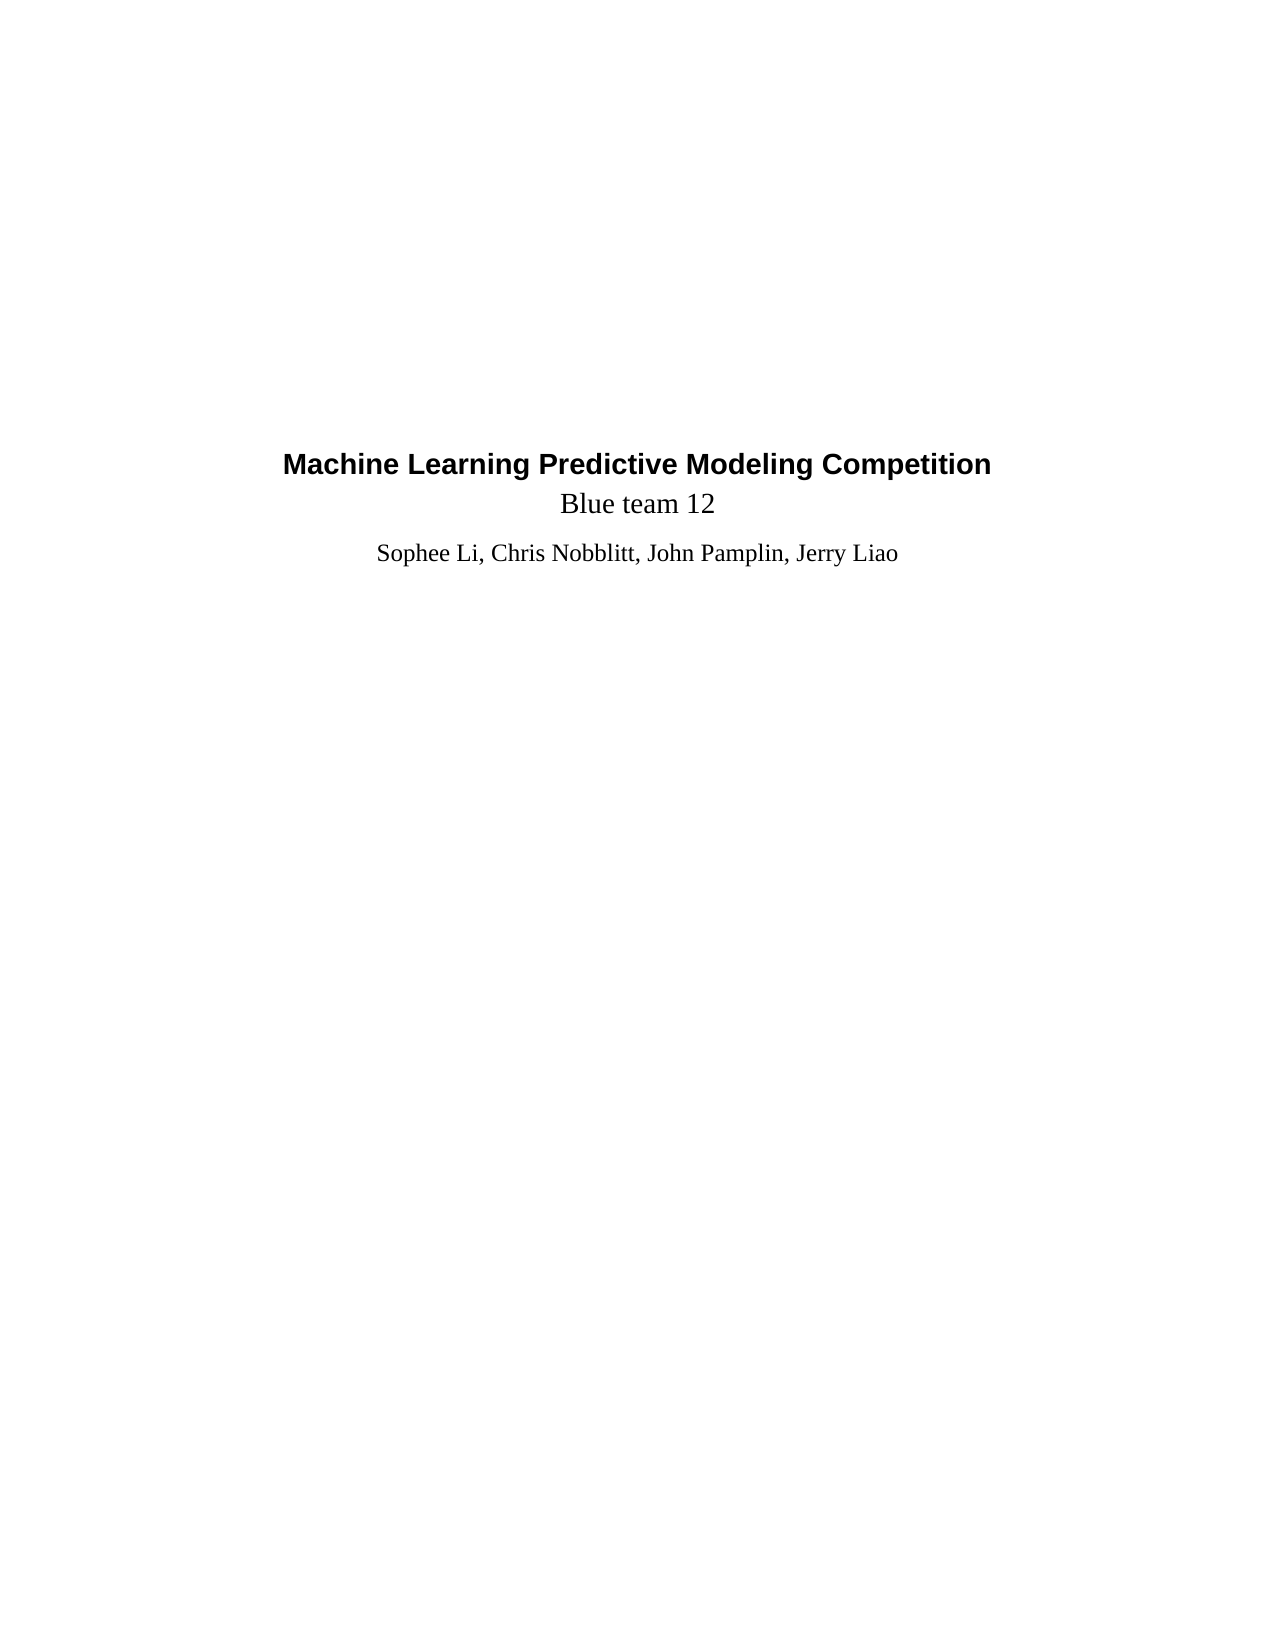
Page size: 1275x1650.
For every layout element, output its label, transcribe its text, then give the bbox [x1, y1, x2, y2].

text Blue team 12 [150, 486, 1125, 519]
text Machine Learning Predictive Modeling Competition [150, 447, 1125, 481]
text Sophee Li, Chris Nobblitt, John Pamplin, Jerry Liao [150, 538, 1125, 567]
